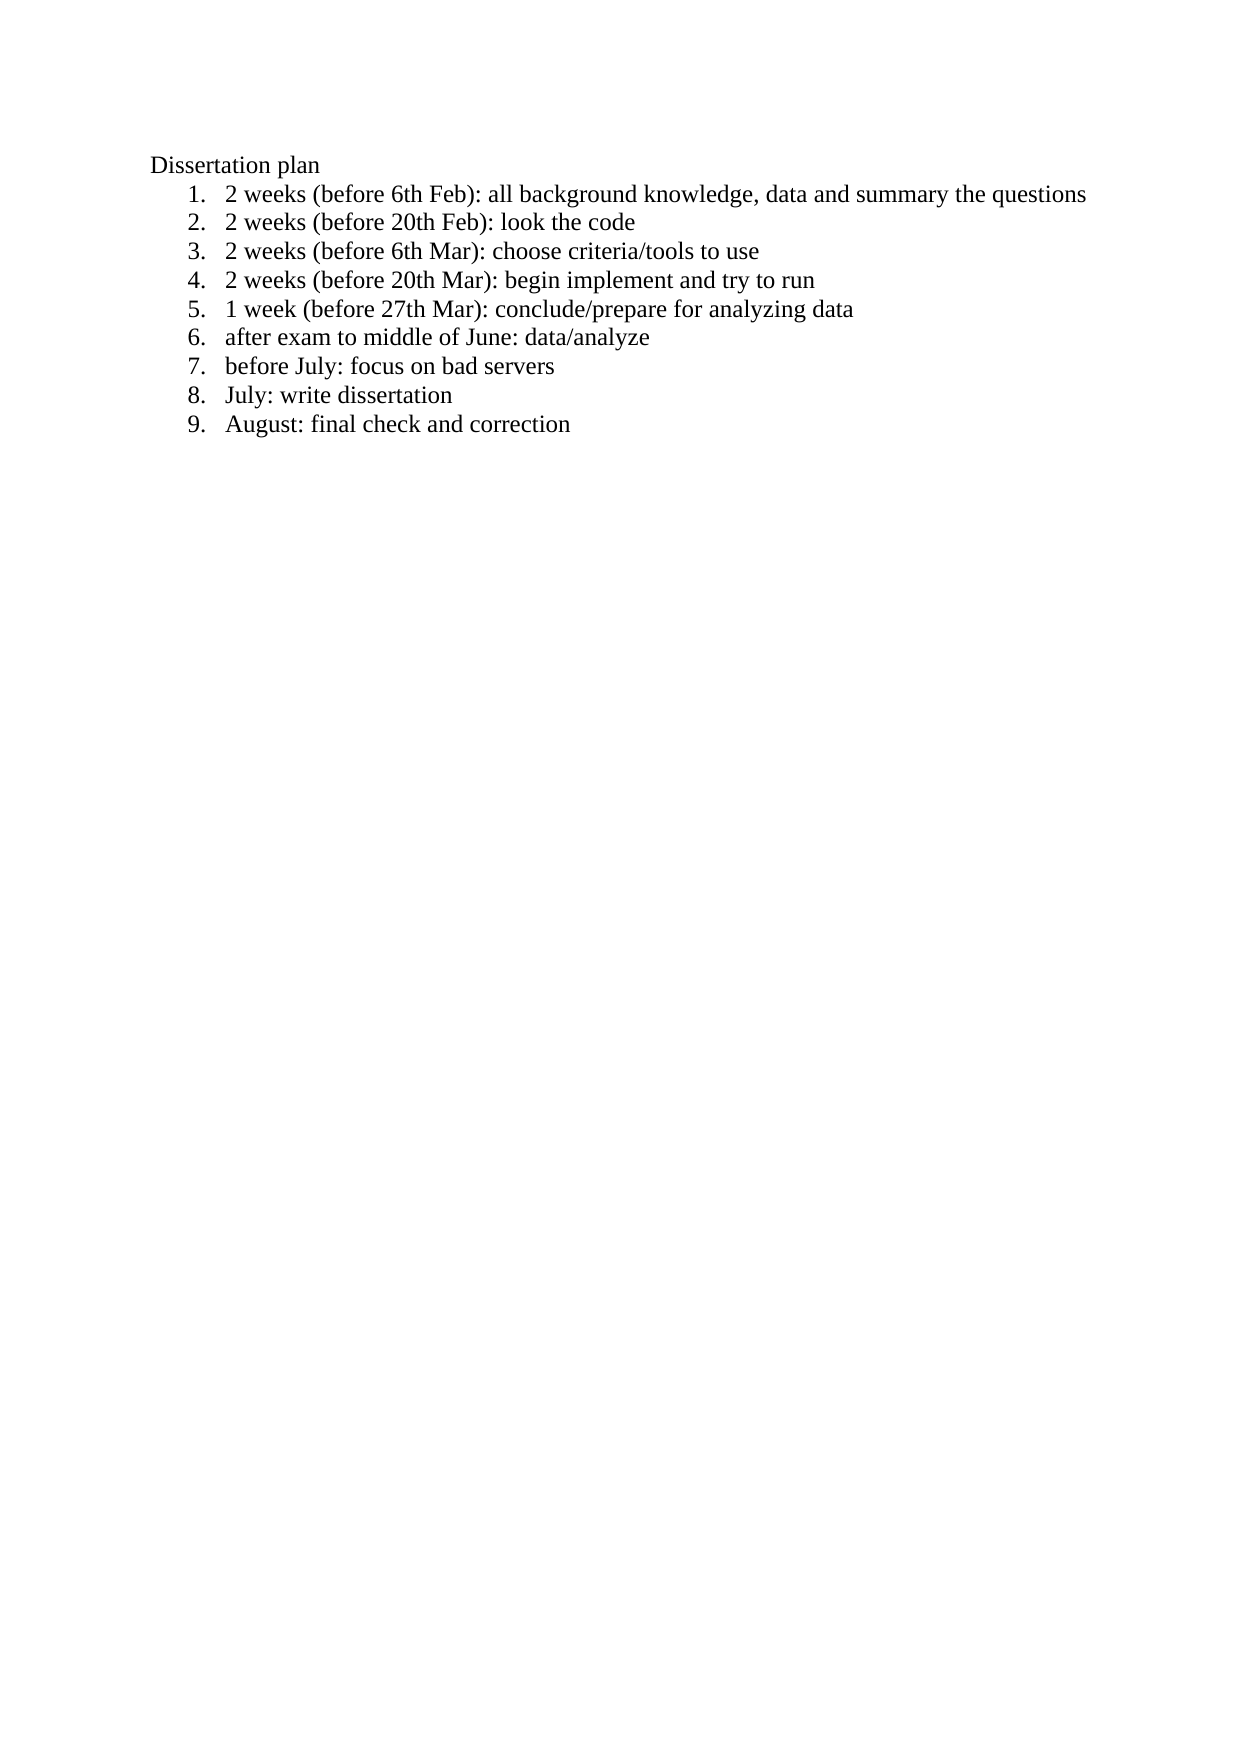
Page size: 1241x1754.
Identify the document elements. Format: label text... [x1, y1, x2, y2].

list 1 week (before 27th Mar): conclude/prepare for analyzing data [187, 294, 1090, 322]
list August: final check and correction [187, 409, 1090, 437]
list 2 weeks (before 6th Feb): all background knowledge, data and summary the questions [187, 179, 1090, 207]
text Dissertation plan [150, 150, 1090, 179]
list 2 weeks (before 6th Mar): choose criteria/tools to use [187, 236, 1090, 265]
list 2 weeks (before 20th Feb): look the code [187, 207, 1090, 236]
list before July: focus on bad servers [187, 351, 1090, 380]
list 2 weeks (before 20th Mar): begin implement and try to run [187, 265, 1090, 294]
list after exam to middle of June: data/analyze [187, 322, 1090, 351]
list July: write dissertation [187, 380, 1090, 409]
